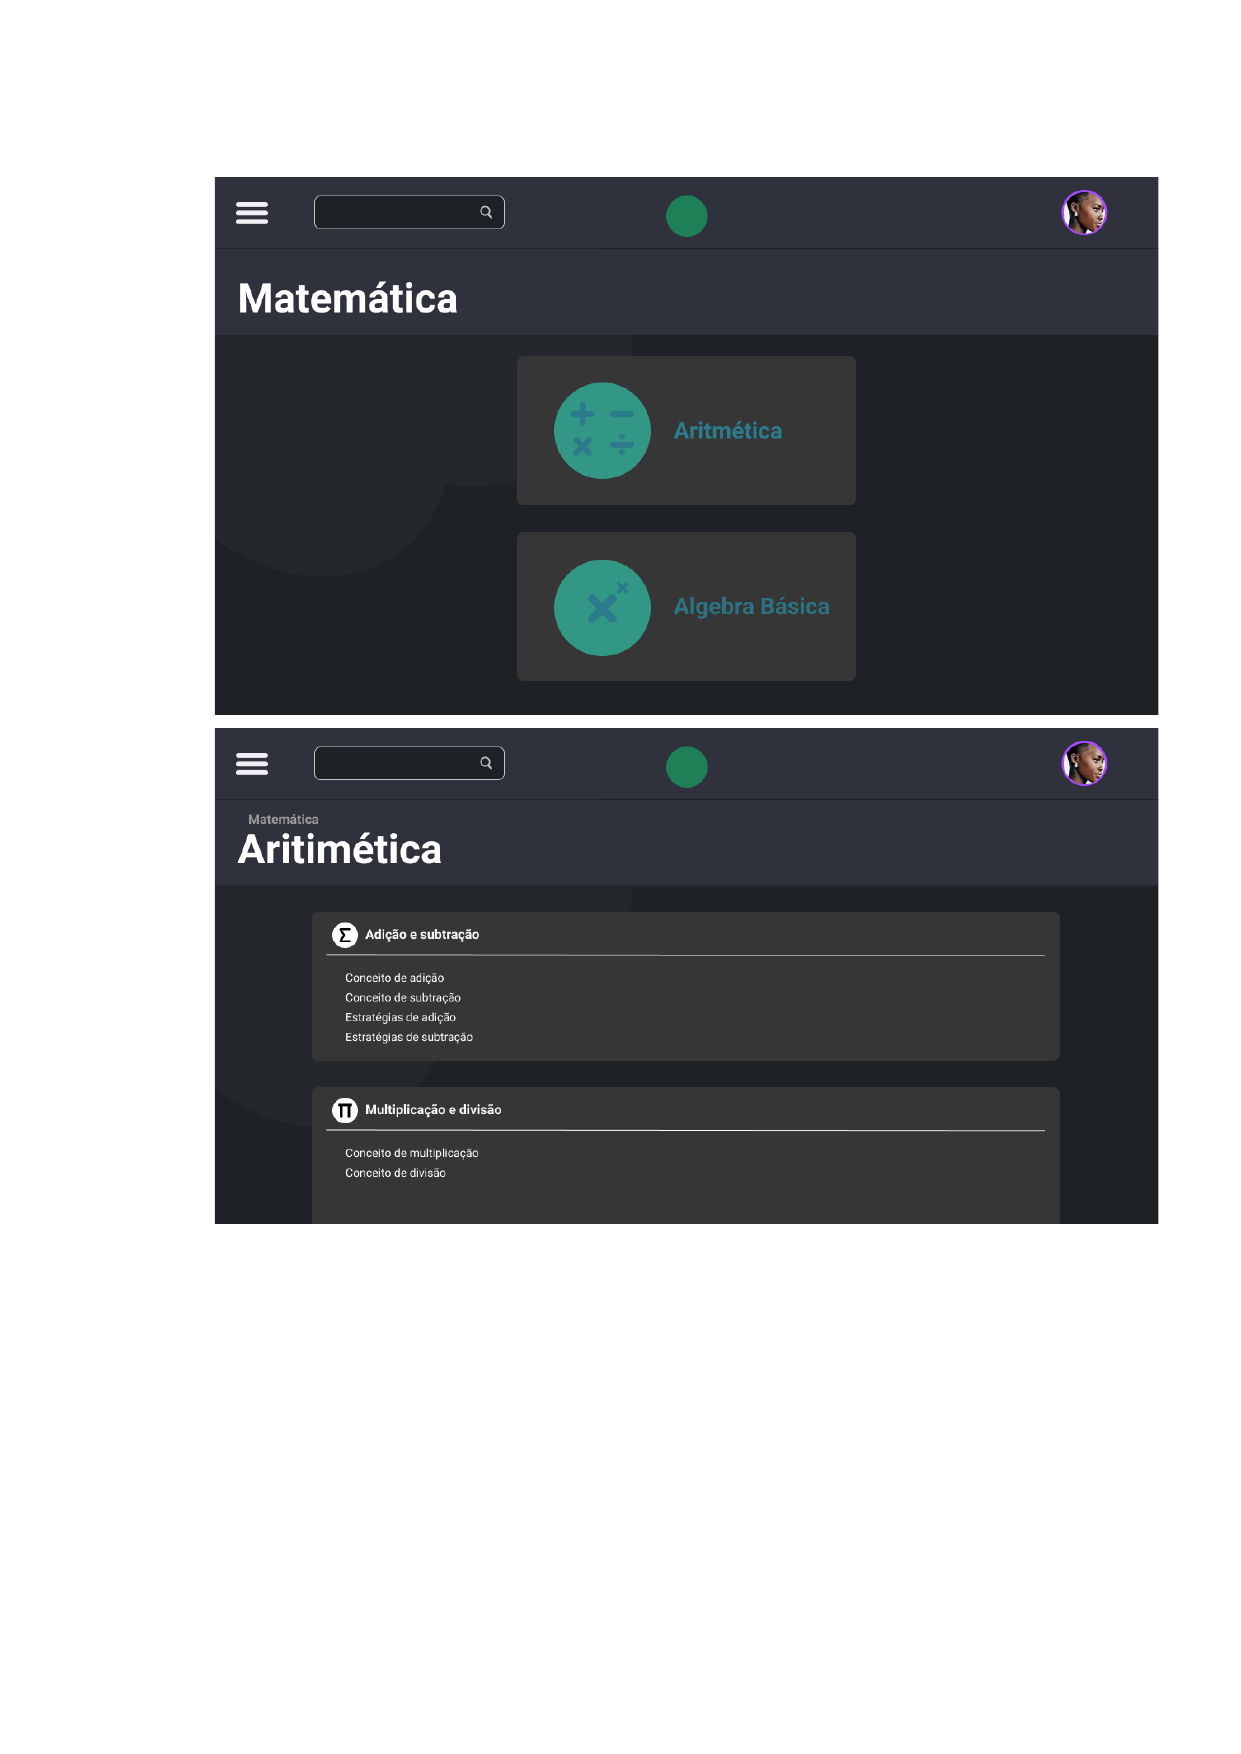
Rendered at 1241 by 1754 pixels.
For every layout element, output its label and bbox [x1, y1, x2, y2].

picture [214, 728, 1159, 1224]
picture [214, 177, 1159, 715]
